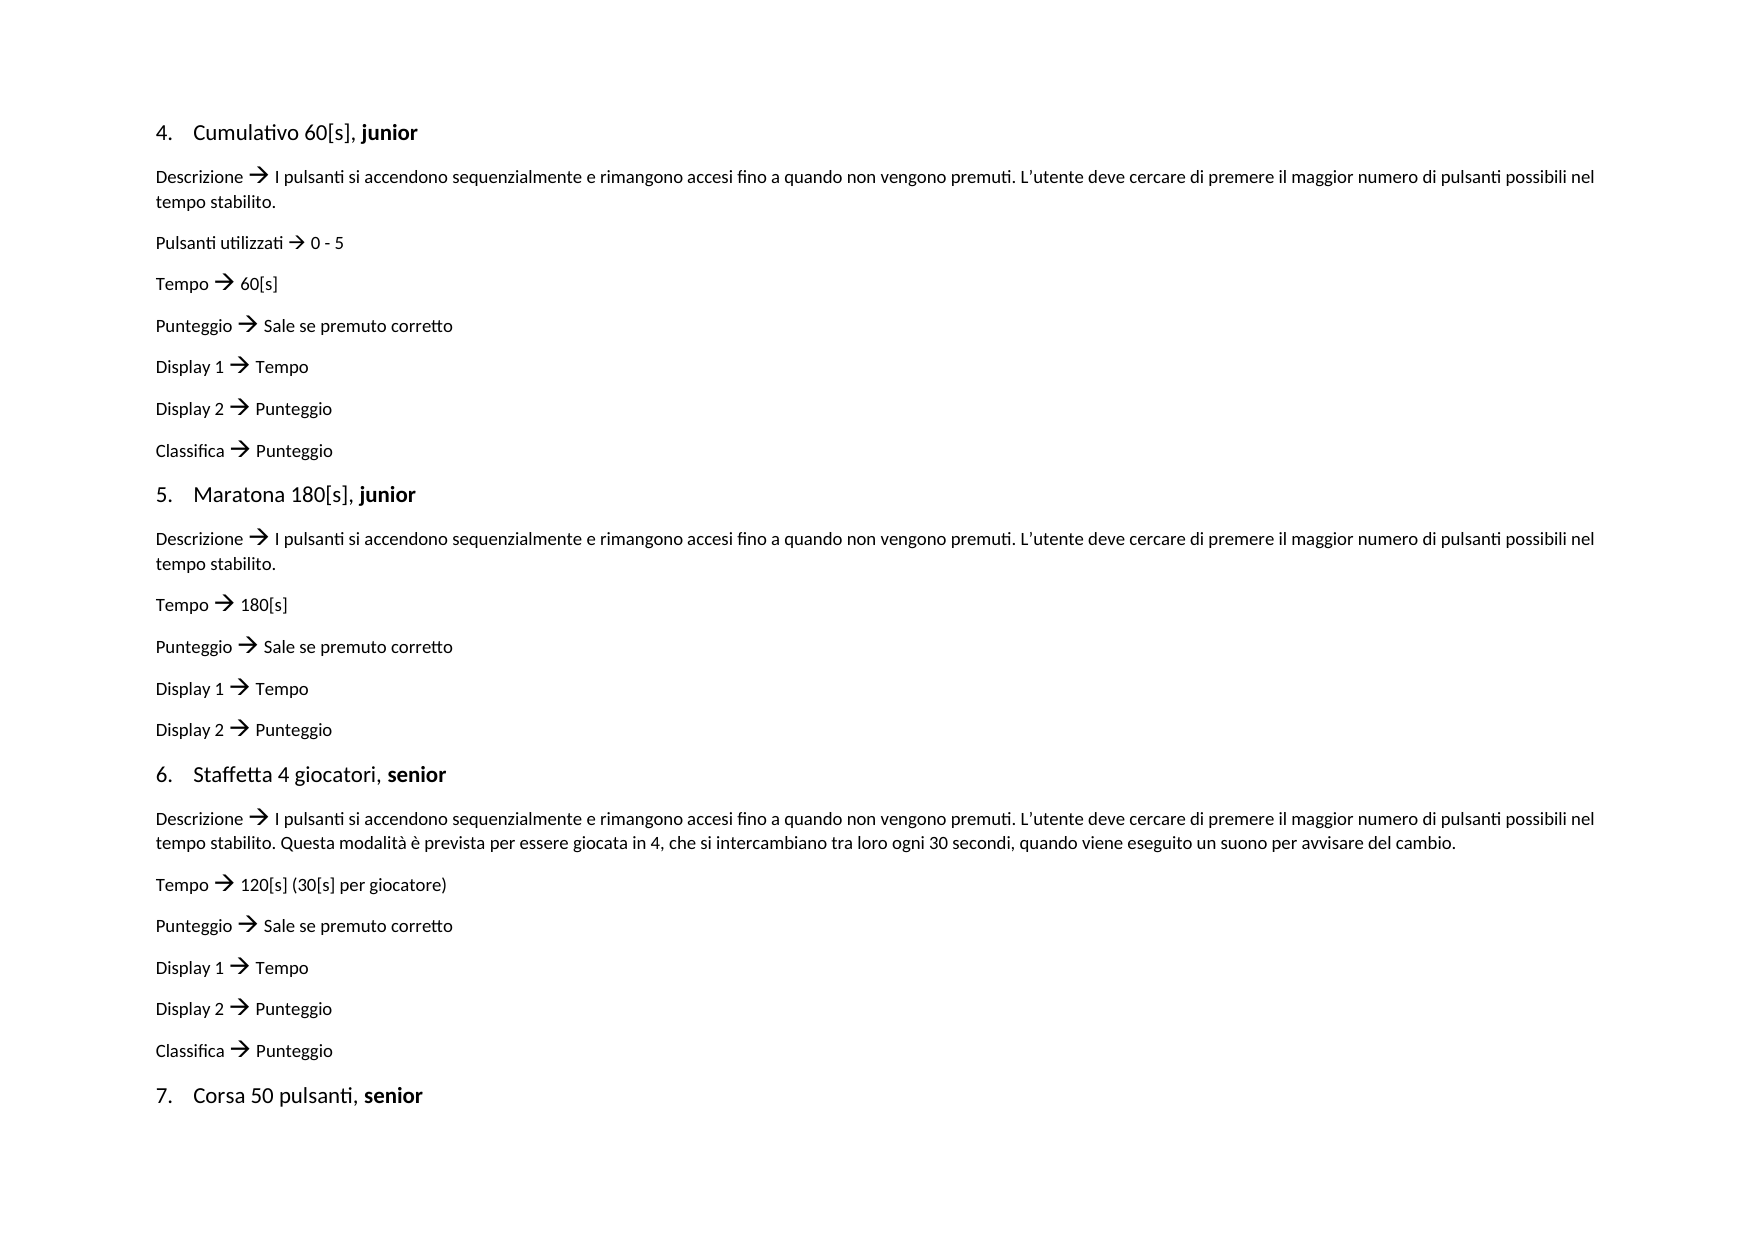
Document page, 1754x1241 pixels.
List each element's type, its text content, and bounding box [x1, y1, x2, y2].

list Cumulativo 60[s], junior [156, 118, 1606, 146]
list Staffetta 4 giocatori, senior [156, 760, 1606, 788]
text Display 1 Tempo [156, 356, 1606, 379]
text Pulsanti utilizzati 0 - 5 [156, 231, 1606, 254]
text Classifica Punteggio [156, 1039, 1606, 1062]
text Punteggio Sale se premuto corretto [156, 635, 1606, 658]
text Display 2 Punteggio [156, 998, 1606, 1021]
text Punteggio Sale se premuto corretto [156, 314, 1606, 337]
text Classifica Punteggio [156, 439, 1606, 462]
text Punteggio Sale se premuto corretto [156, 914, 1606, 938]
list Maratona 180[s], junior [156, 480, 1606, 508]
text Descrizione I pulsanti si accendono sequenzialmente e rimangono accesi fino a quando non vengono premuti. L’utente deve cercare di premere il maggior numero di pulsanti possibili nel tempo stabilito. Questa modalità è prevista per essere giocata in 4, che si intercambiano tra loro ogni 30 secondi, quando viene eseguito un suono per avvisare del cambio. [156, 807, 1606, 854]
text Tempo 60[s] [156, 273, 1606, 296]
text Display 2 Punteggio [156, 718, 1606, 741]
text Display 1 Tempo [156, 677, 1606, 700]
text Descrizione I pulsanti si accendono sequenzialmente e rimangono accesi fino a quando non vengono premuti. L’utente deve cercare di premere il maggior numero di pulsanti possibili nel tempo stabilito. [156, 527, 1606, 575]
text Display 1 Tempo [156, 956, 1606, 979]
text Display 2 Punteggio [156, 397, 1606, 420]
text Tempo 180[s] [156, 593, 1606, 617]
list Corsa 50 pulsanti, senior [156, 1081, 1606, 1109]
text Tempo 120[s] (30[s] per giocatore) [156, 873, 1606, 896]
text Descrizione I pulsanti si accendono sequenzialmente e rimangono accesi fino a quando non vengono premuti. L’utente deve cercare di premere il maggior numero di pulsanti possibili nel tempo stabilito. [156, 165, 1606, 213]
